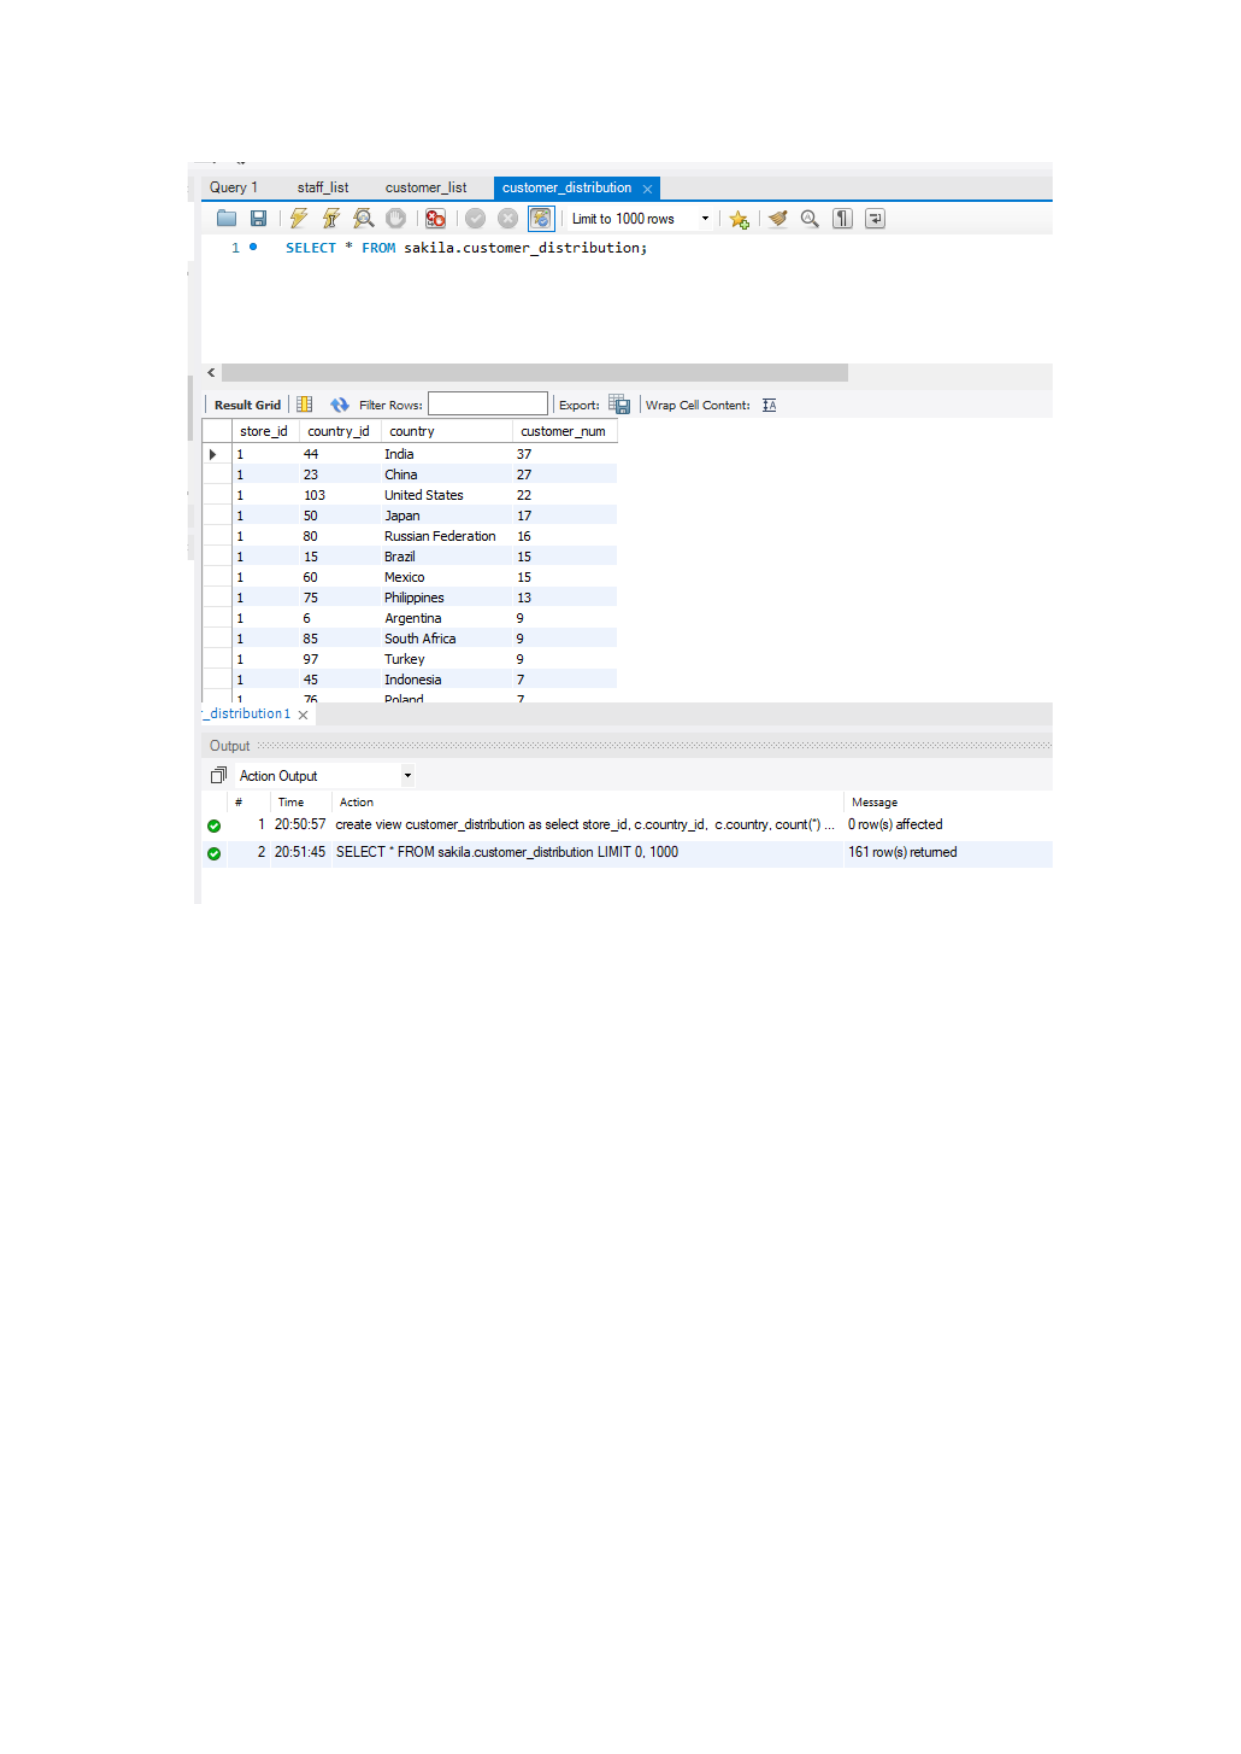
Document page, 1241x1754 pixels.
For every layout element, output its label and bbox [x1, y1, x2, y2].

picture [187, 162, 1053, 904]
